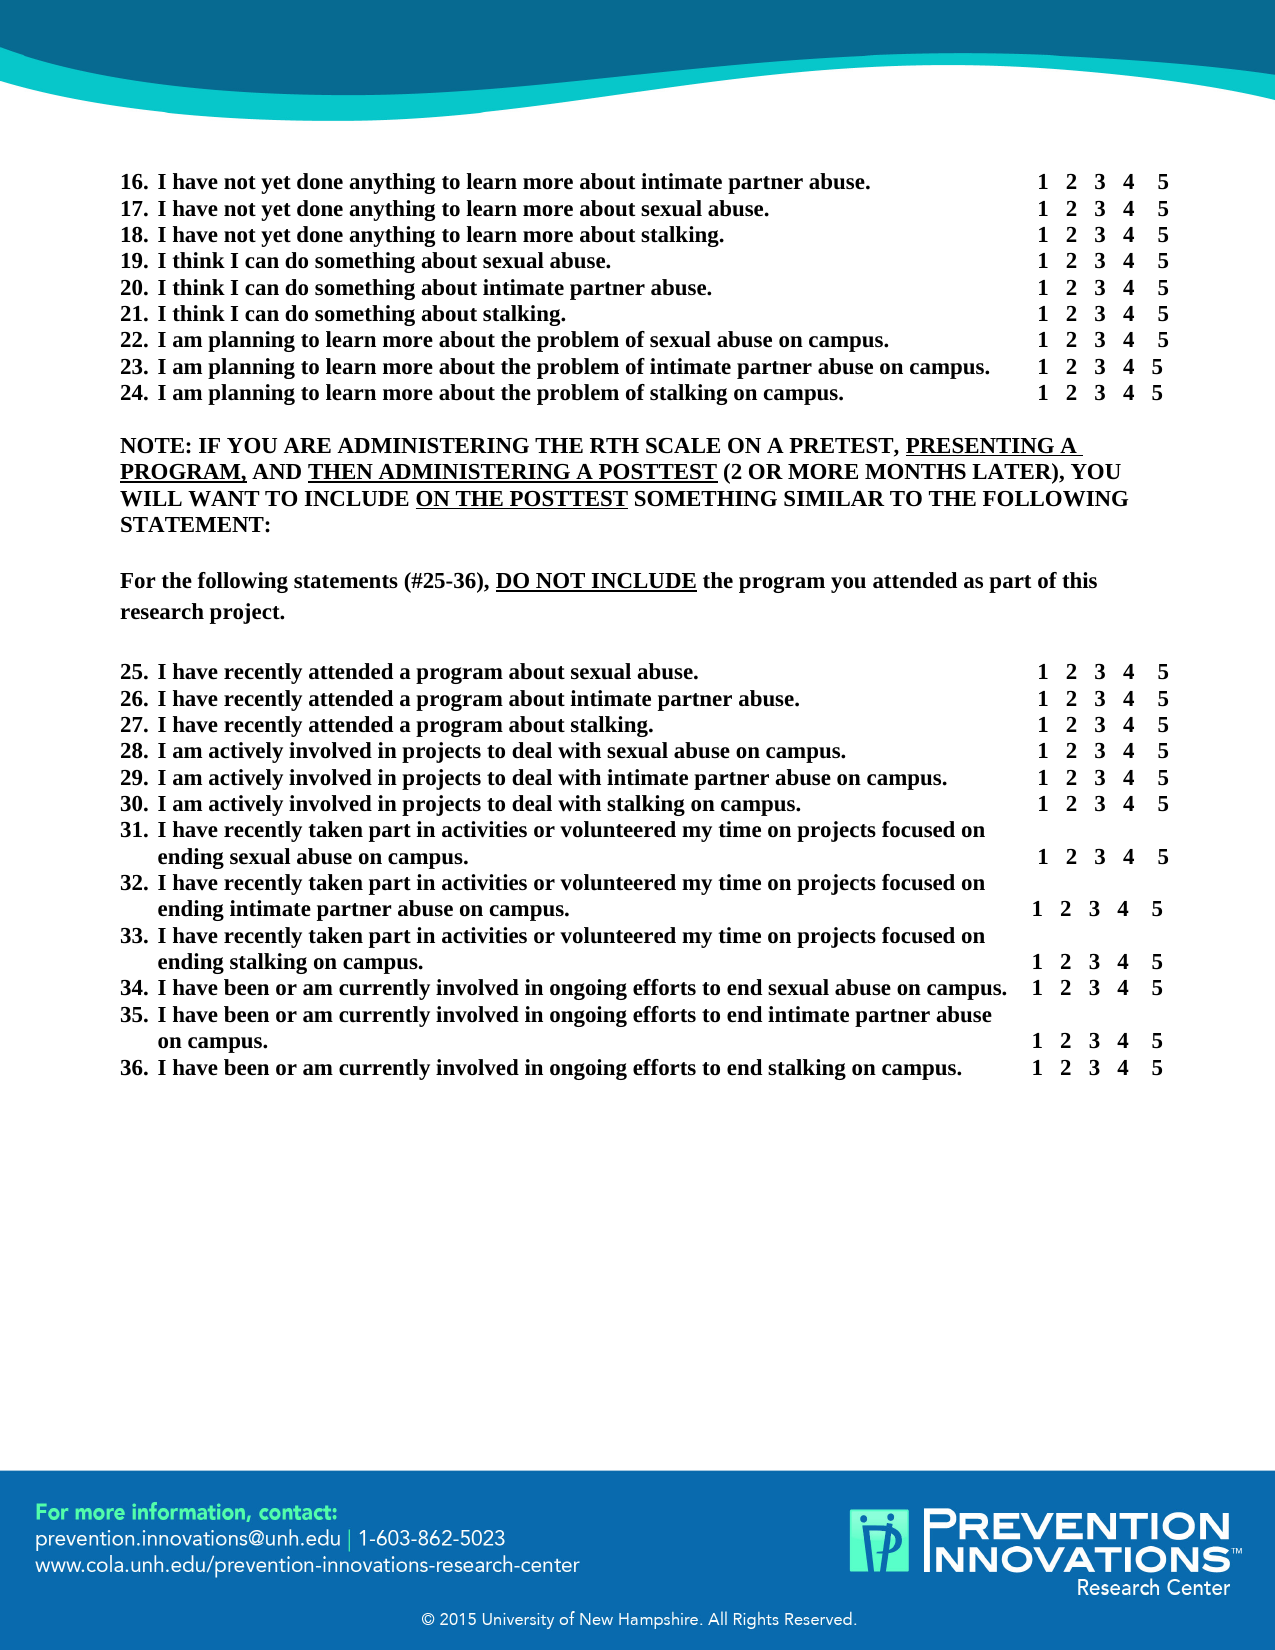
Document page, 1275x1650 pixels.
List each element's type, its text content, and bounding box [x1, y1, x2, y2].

text NOTE: IF YOU ARE ADMINISTERING THE RTH SCALE ON A PRETEST, PRESENTING A PROGRAM, AND THEN ADMINISTERING A POSTTEST (2 OR MORE MONTHS LATER), YOU WILL WANT TO INCLUDE ON THE POSTTEST SOMETHING SIMILAR TO THE FOLLOWING STATEMENT: [120, 432, 1174, 537]
text For the following statements (#25-36), DO NOT INCLUDE the program you attended as part of this research project. [120, 568, 1155, 624]
picture [0, 1462, 1275, 1650]
list I have been or am currently involved in ongoing efforts to end sexual abuse on campus. 1 2 3 4 5 [120, 974, 1174, 1001]
list I have recently attended a program about stalking. 1 2 3 4 5 [120, 711, 1174, 737]
list I have not yet done anything to learn more about intimate partner abuse. 1 2 3 4 5 [120, 128, 1174, 195]
list I am actively involved in projects to deal with stalking on campus. 1 2 3 4 5 [120, 790, 1174, 816]
list I am planning to learn more about the problem of intimate partner abuse on campus. 1 2 3 4 5 [120, 353, 1174, 379]
list I have recently attended a program about sexual abuse. 1 2 3 4 5 [120, 658, 1174, 684]
list I have been or am currently involved in ongoing efforts to end stalking on campus. 1 2 3 4 5 [120, 1053, 1174, 1080]
list I am actively involved in projects to deal with sexual abuse on campus. 1 2 3 4 5 [120, 737, 1174, 764]
list I think I can do something about sexual abuse. 1 2 3 4 5 [120, 247, 1174, 274]
list I have recently taken part in activities or volunteered my time on projects focused on [120, 922, 1174, 948]
text ending stalking on campus. 1 2 3 4 5 [157, 948, 1174, 974]
list I am planning to learn more about the problem of stalking on campus. 1 2 3 4 5 [120, 379, 1174, 406]
text on campus. 1 2 3 4 5 [120, 1027, 1174, 1053]
list I have not yet done anything to learn more about stalking. 1 2 3 4 5 [120, 221, 1174, 247]
list I am actively involved in projects to deal with intimate partner abuse on campus. 1 2 3 4 5 [120, 764, 1174, 790]
picture [0, 48, 1275, 169]
list I have recently attended a program about intimate partner abuse. 1 2 3 4 5 [120, 684, 1174, 711]
text ending intimate partner abuse on campus. 1 2 3 4 5 [120, 895, 1174, 922]
list I think I can do something about intimate partner abuse. 1 2 3 4 5 [120, 274, 1174, 300]
list I have recently taken part in activities or volunteered my time on projects focused on [120, 816, 1174, 843]
list I am planning to learn more about the problem of sexual abuse on campus. 1 2 3 4 5 [120, 327, 1174, 353]
list I have been or am currently involved in ongoing efforts to end intimate partner abuse [120, 1001, 1174, 1027]
list I think I can do something about stalking. 1 2 3 4 5 [120, 300, 1174, 327]
list I have recently taken part in activities or volunteered my time on projects focused on [120, 869, 1174, 895]
list I have not yet done anything to learn more about sexual abuse. 1 2 3 4 5 [120, 195, 1174, 221]
text ending sexual abuse on campus. 1 2 3 4 5 [120, 843, 1174, 869]
